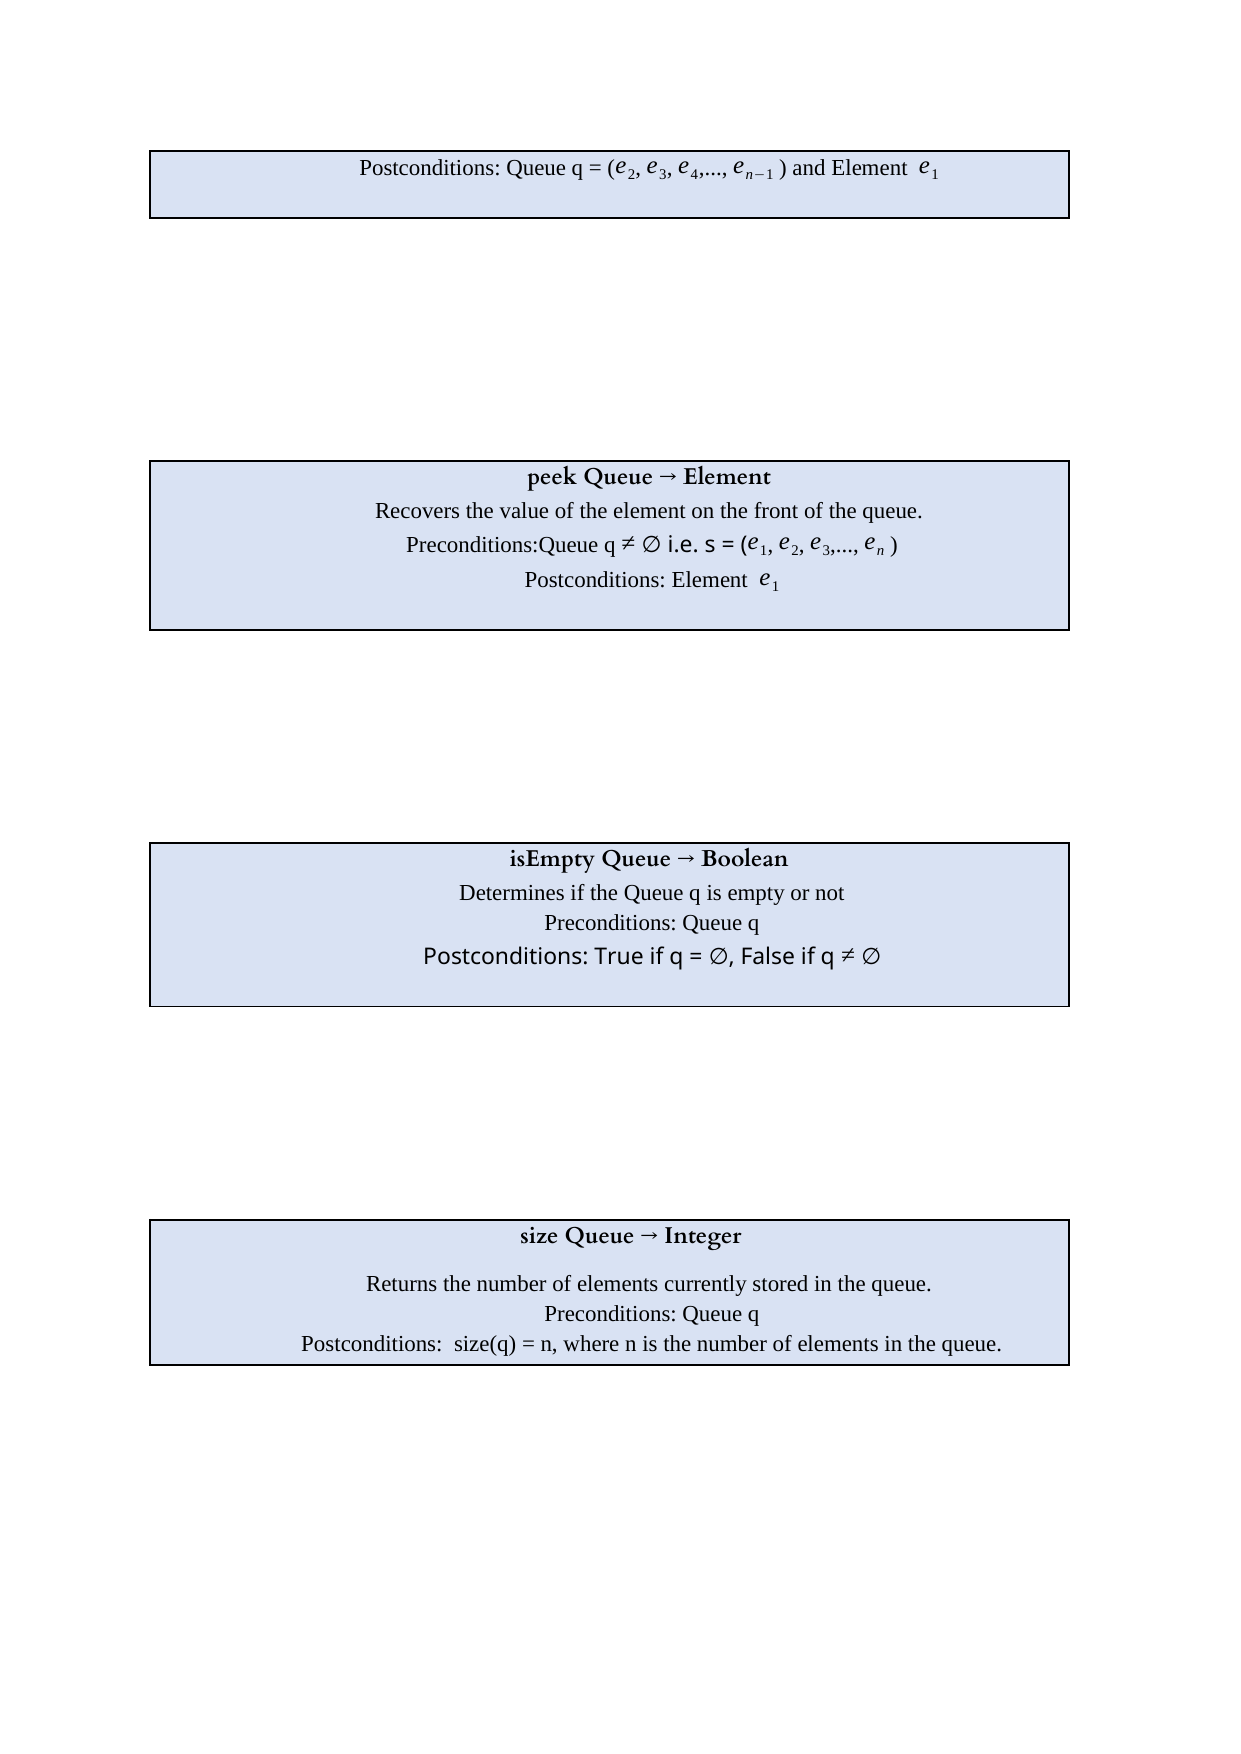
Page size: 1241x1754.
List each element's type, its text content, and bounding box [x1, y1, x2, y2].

table_header peek Queue → Element Recovers the value of the element on the front of the queue. Preconditions:Queue q ∅ i.e. s = (, , ,..., ) Postconditions: Element [151, 462, 1068, 629]
table_header isEmpty Queue → Boolean Determines if the Queue q is empty or not Preconditions: Queue q Postconditions: True if q = ∅, False if q ∅ [151, 844, 1068, 1006]
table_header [151, 152, 1068, 217]
table_header size Queue → Integer Returns the number of elements currently stored in the queue. Preconditions: Queue q Postconditions: size(q) = n, where n is the number of elements in the queue. [151, 1221, 1068, 1364]
